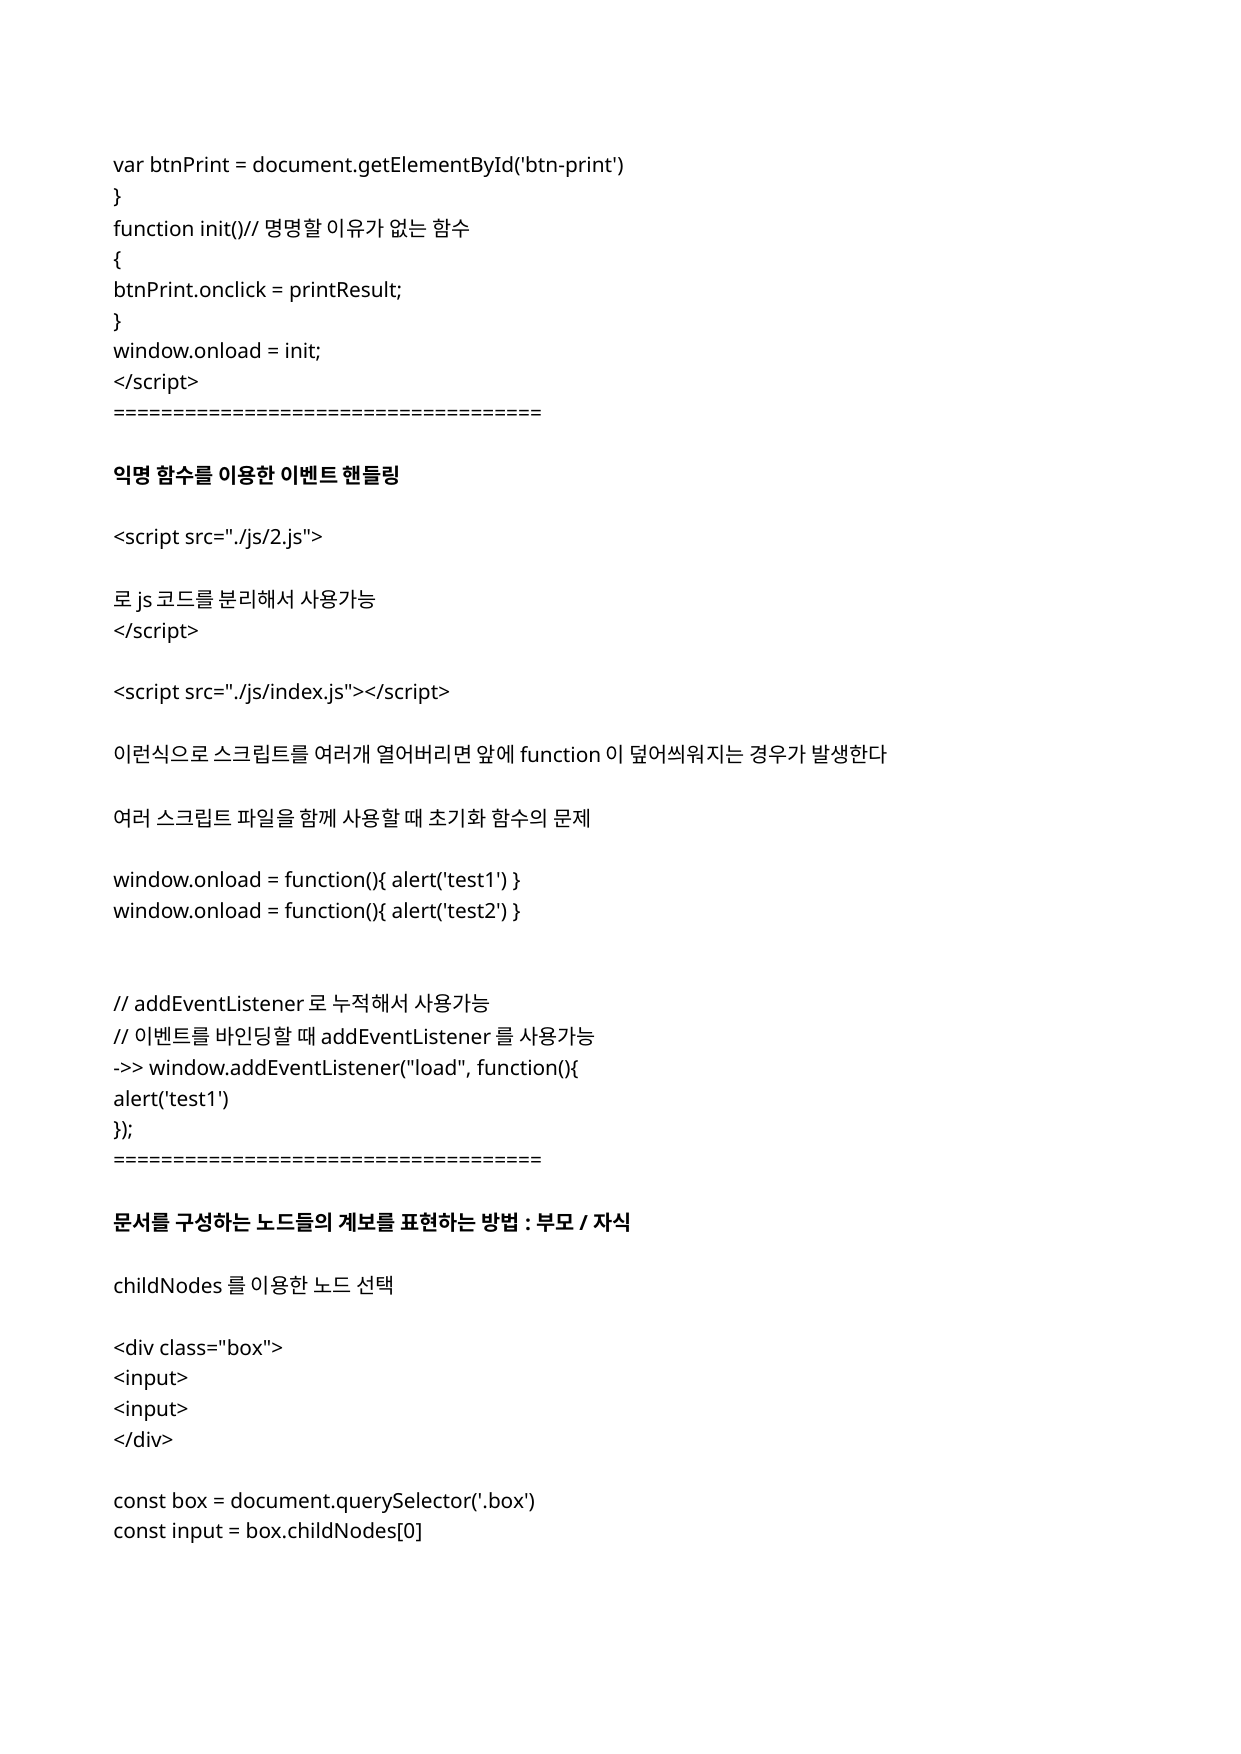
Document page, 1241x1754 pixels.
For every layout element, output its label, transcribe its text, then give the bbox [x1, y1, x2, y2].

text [113, 398, 1127, 426]
text ==================================== [113, 1145, 1127, 1173]
